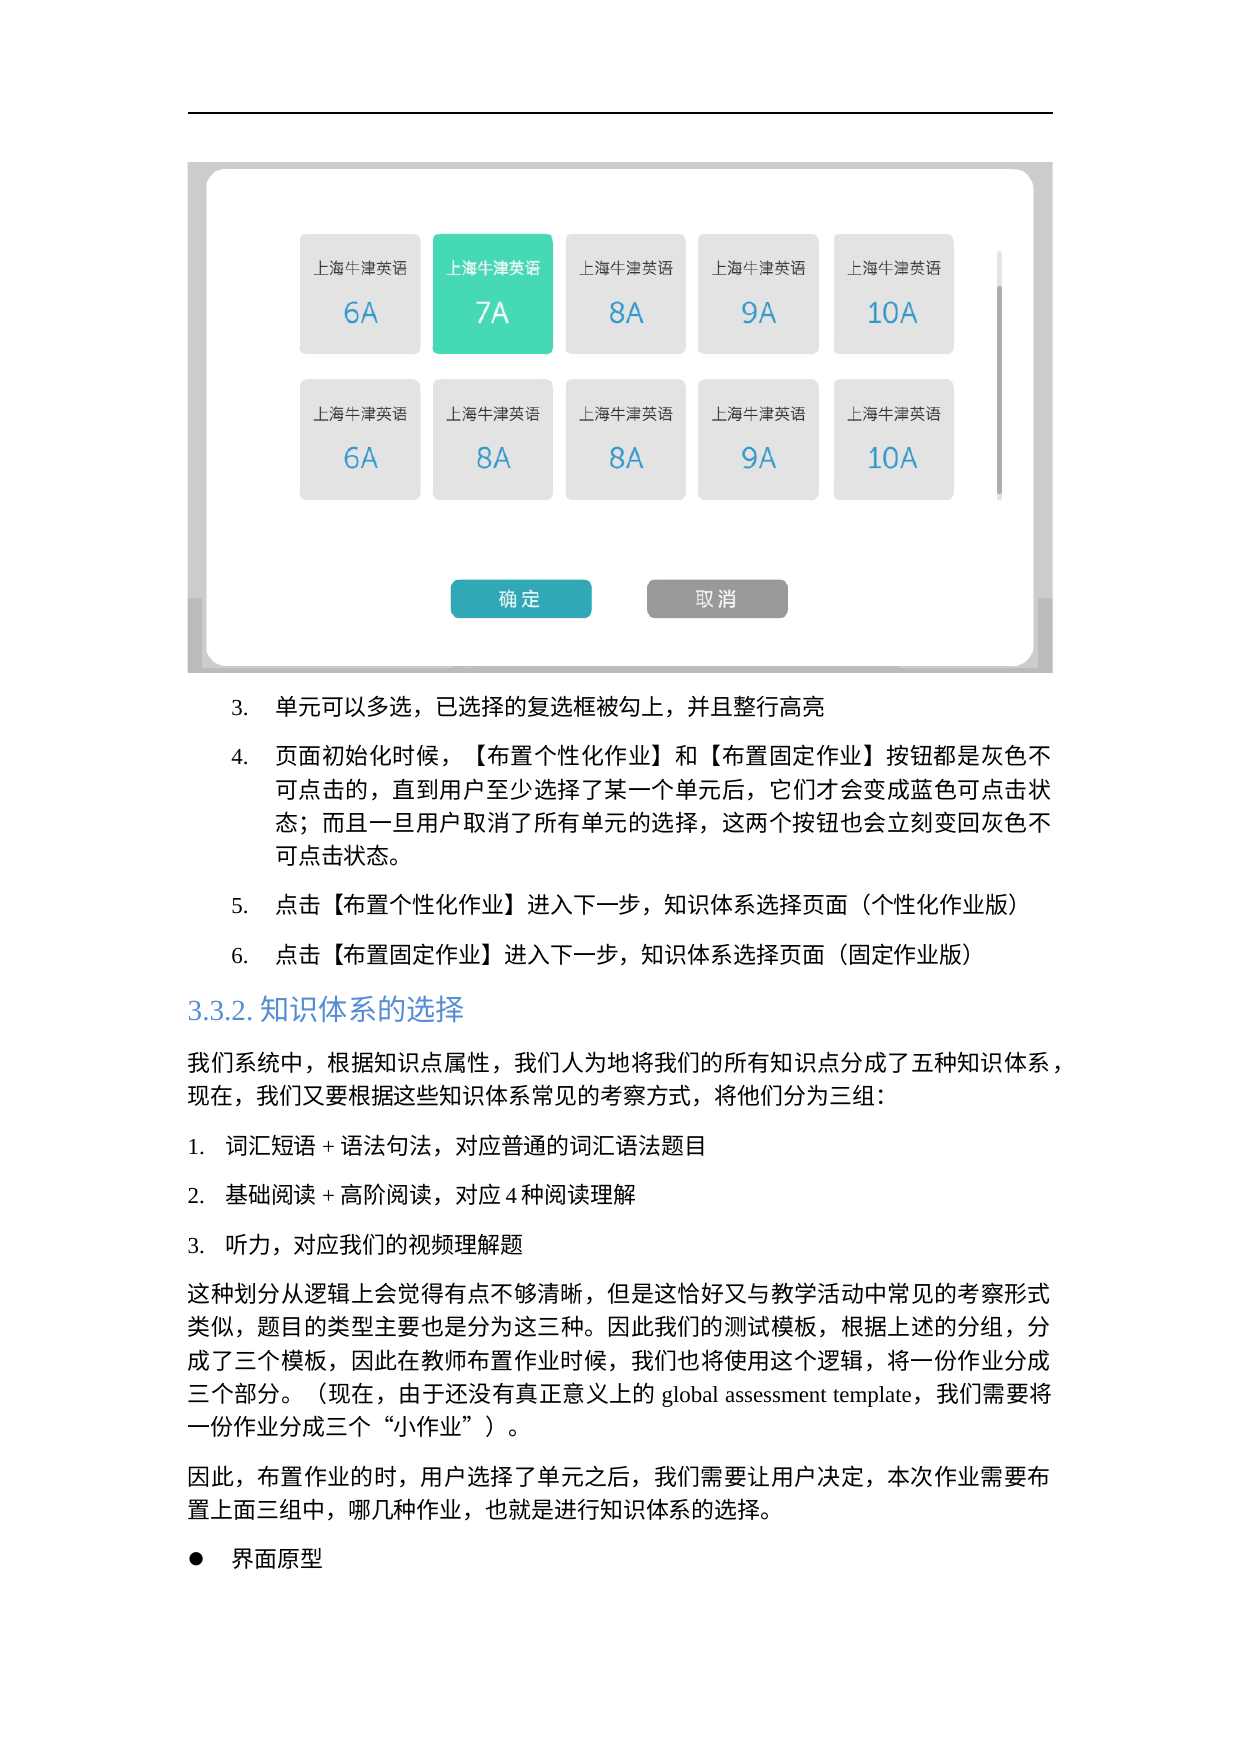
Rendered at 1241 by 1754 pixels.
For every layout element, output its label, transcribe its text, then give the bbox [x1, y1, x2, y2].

subtitle 知识体系的选择 [187, 986, 1053, 1029]
list 点击【布置个性化作业】进入下一步，知识体系选择页面（个性化作业版） [231, 887, 1053, 921]
list 基础阅读 + 高阶阅读，对应4种阅读理解 [187, 1177, 1053, 1210]
list 词汇短语 + 语法句法，对应普通的词汇语法题目 [187, 1128, 1053, 1161]
list 单元可以多选，已选择的复选框被勾上，并且整行高亮 [231, 689, 1053, 722]
list 听力，对应我们的视频理解题 [187, 1227, 1053, 1260]
text 我们系统中，根据知识点属性，我们人为地将我们的所有知识点分成了五种知识体系，现在，我们又要根据这些知识体系常见的考察方式，将他们分为三组： [187, 1045, 1053, 1111]
list 界面原型 [187, 1541, 1053, 1574]
list 页面初始化时候，【布置个性化作业】和【布置固定作业】按钮都是灰色不可点击的，直到用户至少选择了某一个单元后，它们才会变成蓝色可点击状态；而且一旦用户取消了所有单元的选择，这两个按钮也会立刻变回灰色不可点击状态。 [231, 738, 1053, 871]
text 因此，布置作业的时，用户选择了单元之后，我们需要让用户决定，本次作业需要布置上面三组中，哪几种作业，也就是进行知识体系的选择。 [187, 1458, 1053, 1525]
list 点击【布置固定作业】进入下一步，知识体系选择页面（固定作业版） [231, 937, 1053, 970]
text 这种划分从逻辑上会觉得有点不够清晰，但是这恰好又与教学活动中常见的考察形式类似，题目的类型主要也是分为这三种。因此我们的测试模板，根据上述的分组，分成了三个模板，因此在教师布置作业时候，我们也将使用这个逻辑，将一份作业分成三个部分。（现在，由于还没有真正意义上的global assessment template，我们需要将一份作业分成三个“小作业”）。 [187, 1276, 1053, 1442]
picture [187, 162, 1053, 673]
